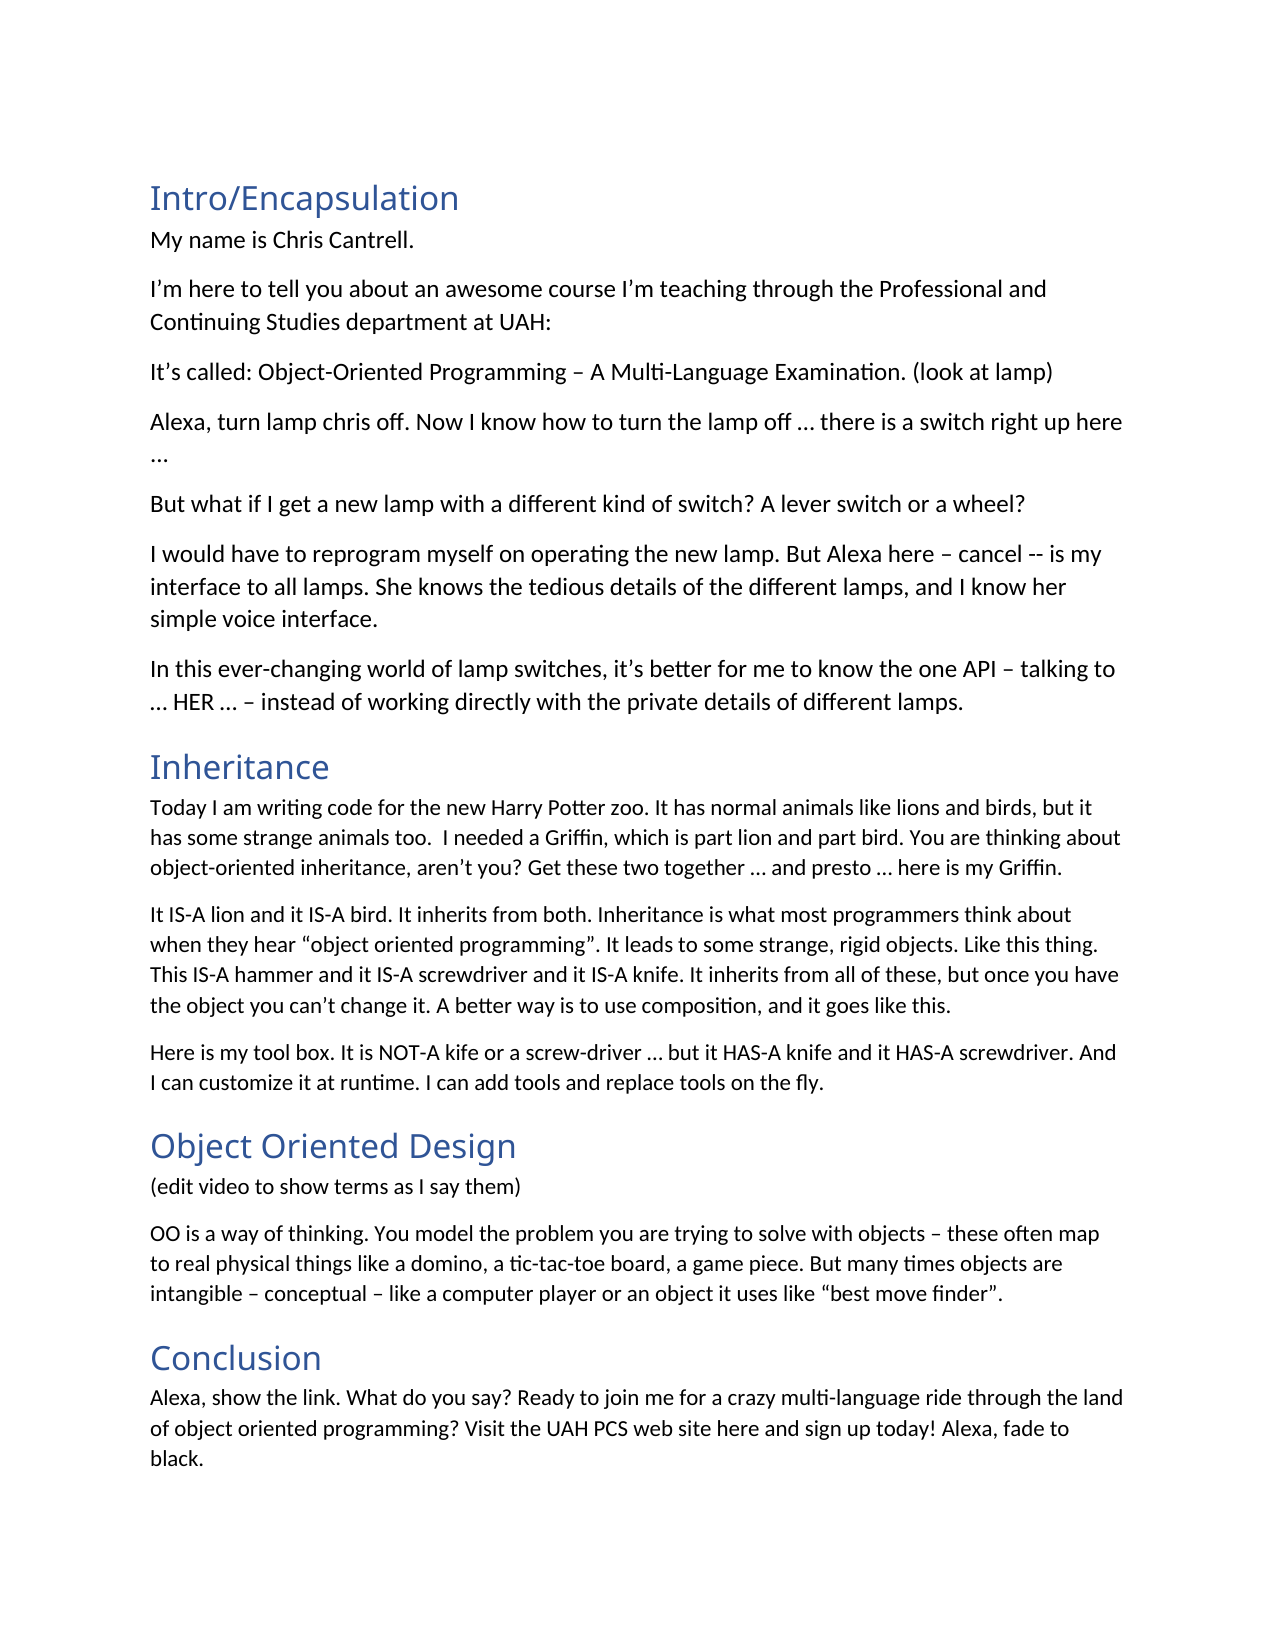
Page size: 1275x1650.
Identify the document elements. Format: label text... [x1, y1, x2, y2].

text My name is Chris Cantrell. [150, 224, 1125, 254]
text OO is a way of thinking. You model the problem you are trying to solve with objects – these often map to real physical things like a domino, a tic-tac-toe board, a game piece. But many times objects are intangible – conceptual – like a computer player or an object it uses like “best move finder”. [150, 1219, 1125, 1307]
text It IS-A lion and it IS-A bird. It inherits from both. Inheritance is what most programmers think about when they hear “object oriented programming”. It leads to some strange, rigid objects. Like this thing. This IS-A hammer and it IS-A screwdriver and it IS-A knife. It inherits from all of these, but once you have the object you can’t change it. A better way is to use composition, and it goes like this. [150, 900, 1125, 1019]
text I would have to reprogram myself on operating the new lamp. But Alexa here – cancel -- is my interface to all lamps. She knows the tedious details of the different lamps, and I know her simple voice interface. [150, 538, 1125, 634]
text Here is my tool box. It is NOT-A kife or a screw-driver … but it HAS-A knife and it HAS-A screwdriver. And I can customize it at runtime. I can add tools and replace tools on the fly. [150, 1038, 1125, 1096]
subtitle Object Oriented Design [150, 1123, 1125, 1168]
text I’m here to tell you about an awesome course I’m teaching through the Professional and Continuing Studies department at UAH: [150, 273, 1125, 337]
subtitle Intro/Encapsulation [150, 175, 1125, 220]
text In this ever-changing world of lamp switches, it’s better for me to know the one API – talking to … HER … – instead of working directly with the private details of different lamps. [150, 653, 1125, 717]
subtitle Inheritance [150, 744, 1125, 789]
text Today I am writing code for the new Harry Potter zoo. It has normal animals like lions and birds, but it has some strange animals too. I needed a Griffin, which is part lion and part bird. You are thinking about object-oriented inheritance, aren’t you? Get these two together … and presto … here is my Griffin. [150, 793, 1125, 881]
text (edit video to show terms as I say them) [150, 1172, 1125, 1200]
text But what if I get a new lamp with a different kind of switch? A lever switch or a wheel? [150, 488, 1125, 519]
text Alexa, turn lamp chris off. Now I know how to turn the lamp off … there is a switch right up here ... [150, 406, 1125, 469]
text Alexa, show the link. What do you say? Ready to join me for a crazy multi-language ride through the land of object oriented programming? Visit the UAH PCS web site here and sign up today! Alexa, fade to black. [150, 1383, 1125, 1472]
subtitle Conclusion [150, 1334, 1125, 1380]
text It’s called: Object-Oriented Programming – A Multi-Language Examination. (look at lamp) [150, 356, 1125, 387]
